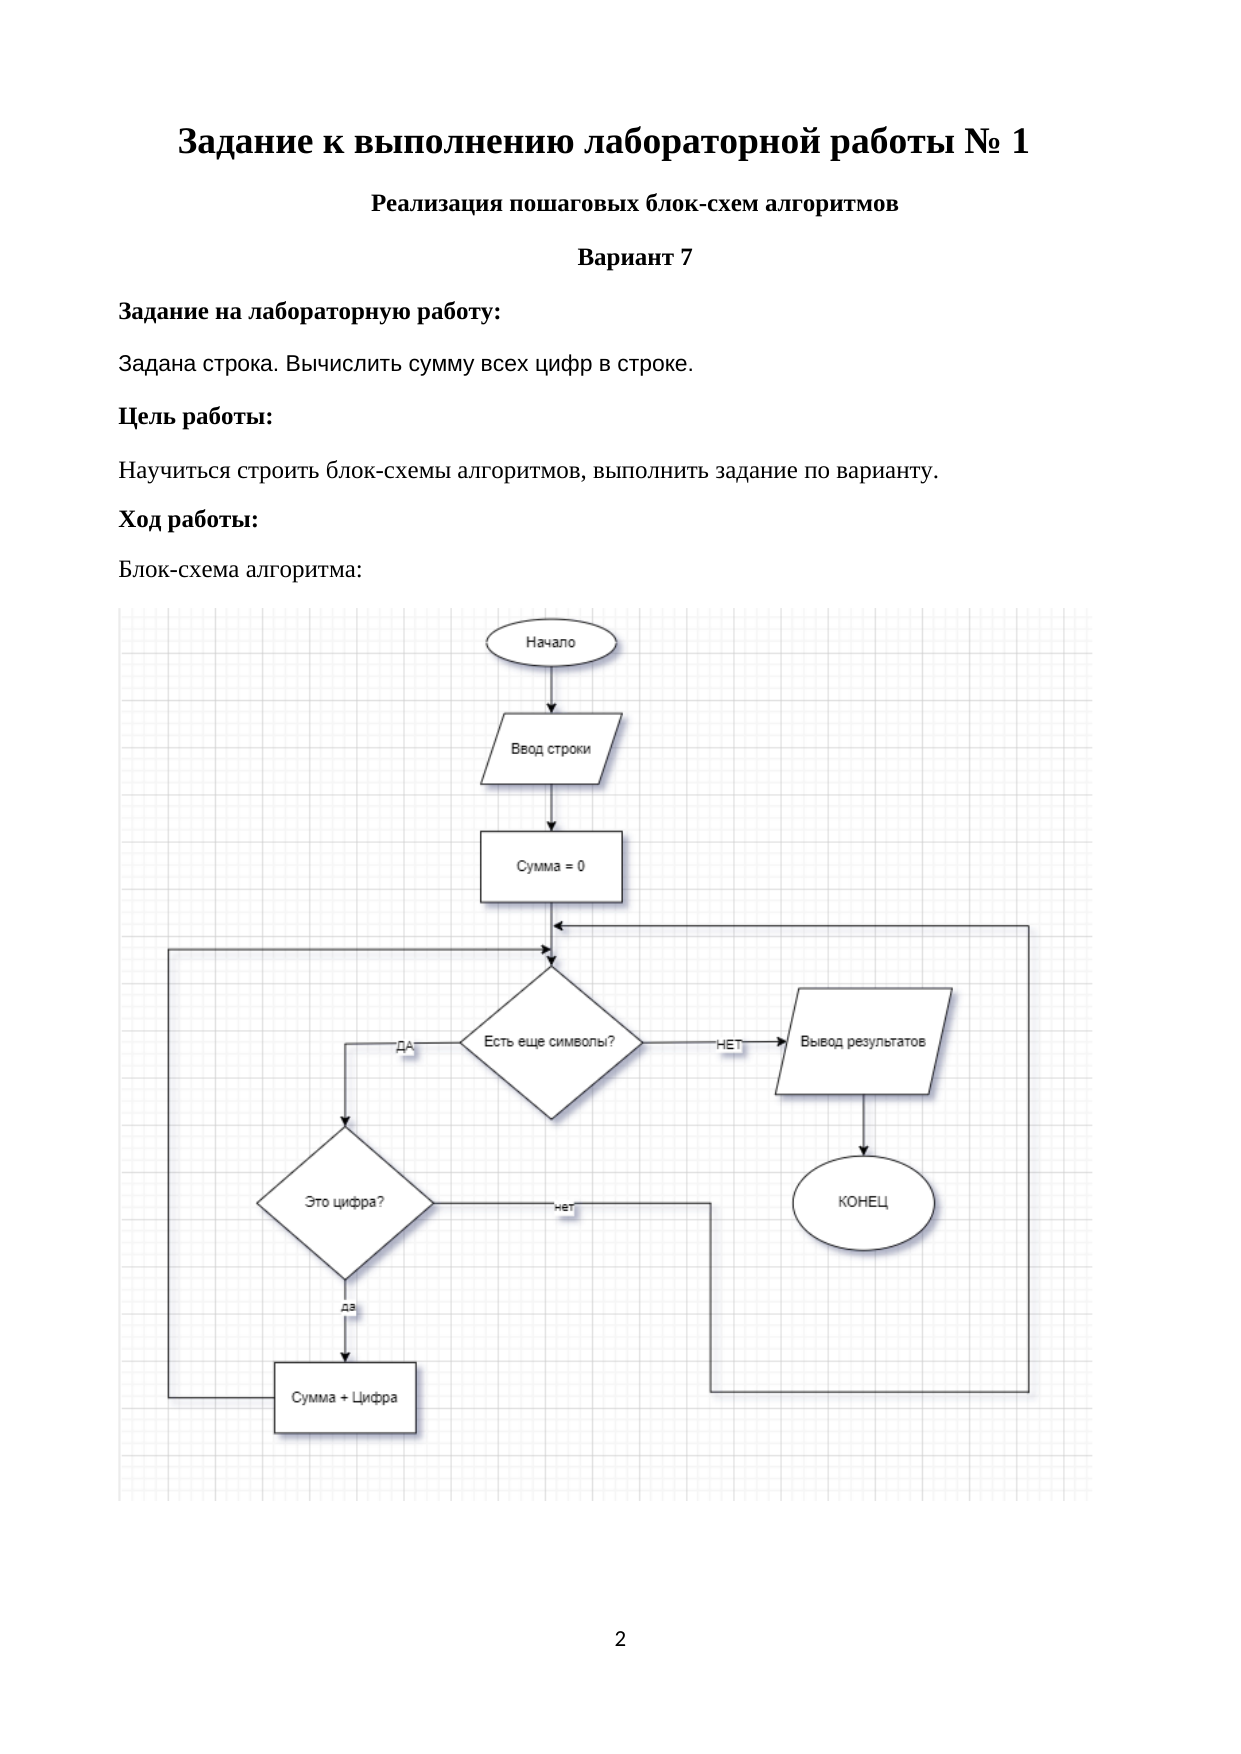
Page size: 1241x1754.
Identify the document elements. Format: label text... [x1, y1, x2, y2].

picture [118, 608, 1093, 1501]
text Цель работы: [118, 401, 1152, 430]
text Вариант 7 [118, 242, 1152, 271]
text Ход работы: [118, 504, 1152, 533]
text Реализация пошаговых блок-схем алгоритмов [118, 188, 1152, 217]
text Научиться строить блок-схемы алгоритмов, выполнить задание по варианту. [118, 455, 1152, 484]
text Блок-схема алгоритма: [118, 554, 1152, 583]
text Задание на лабораторную работу: [118, 296, 1152, 325]
text Задана строка. Вычислить сумму всех цифр в строке. [118, 350, 1152, 376]
text Задание к выполнению лабораторной работы № 1 [177, 118, 1152, 161]
